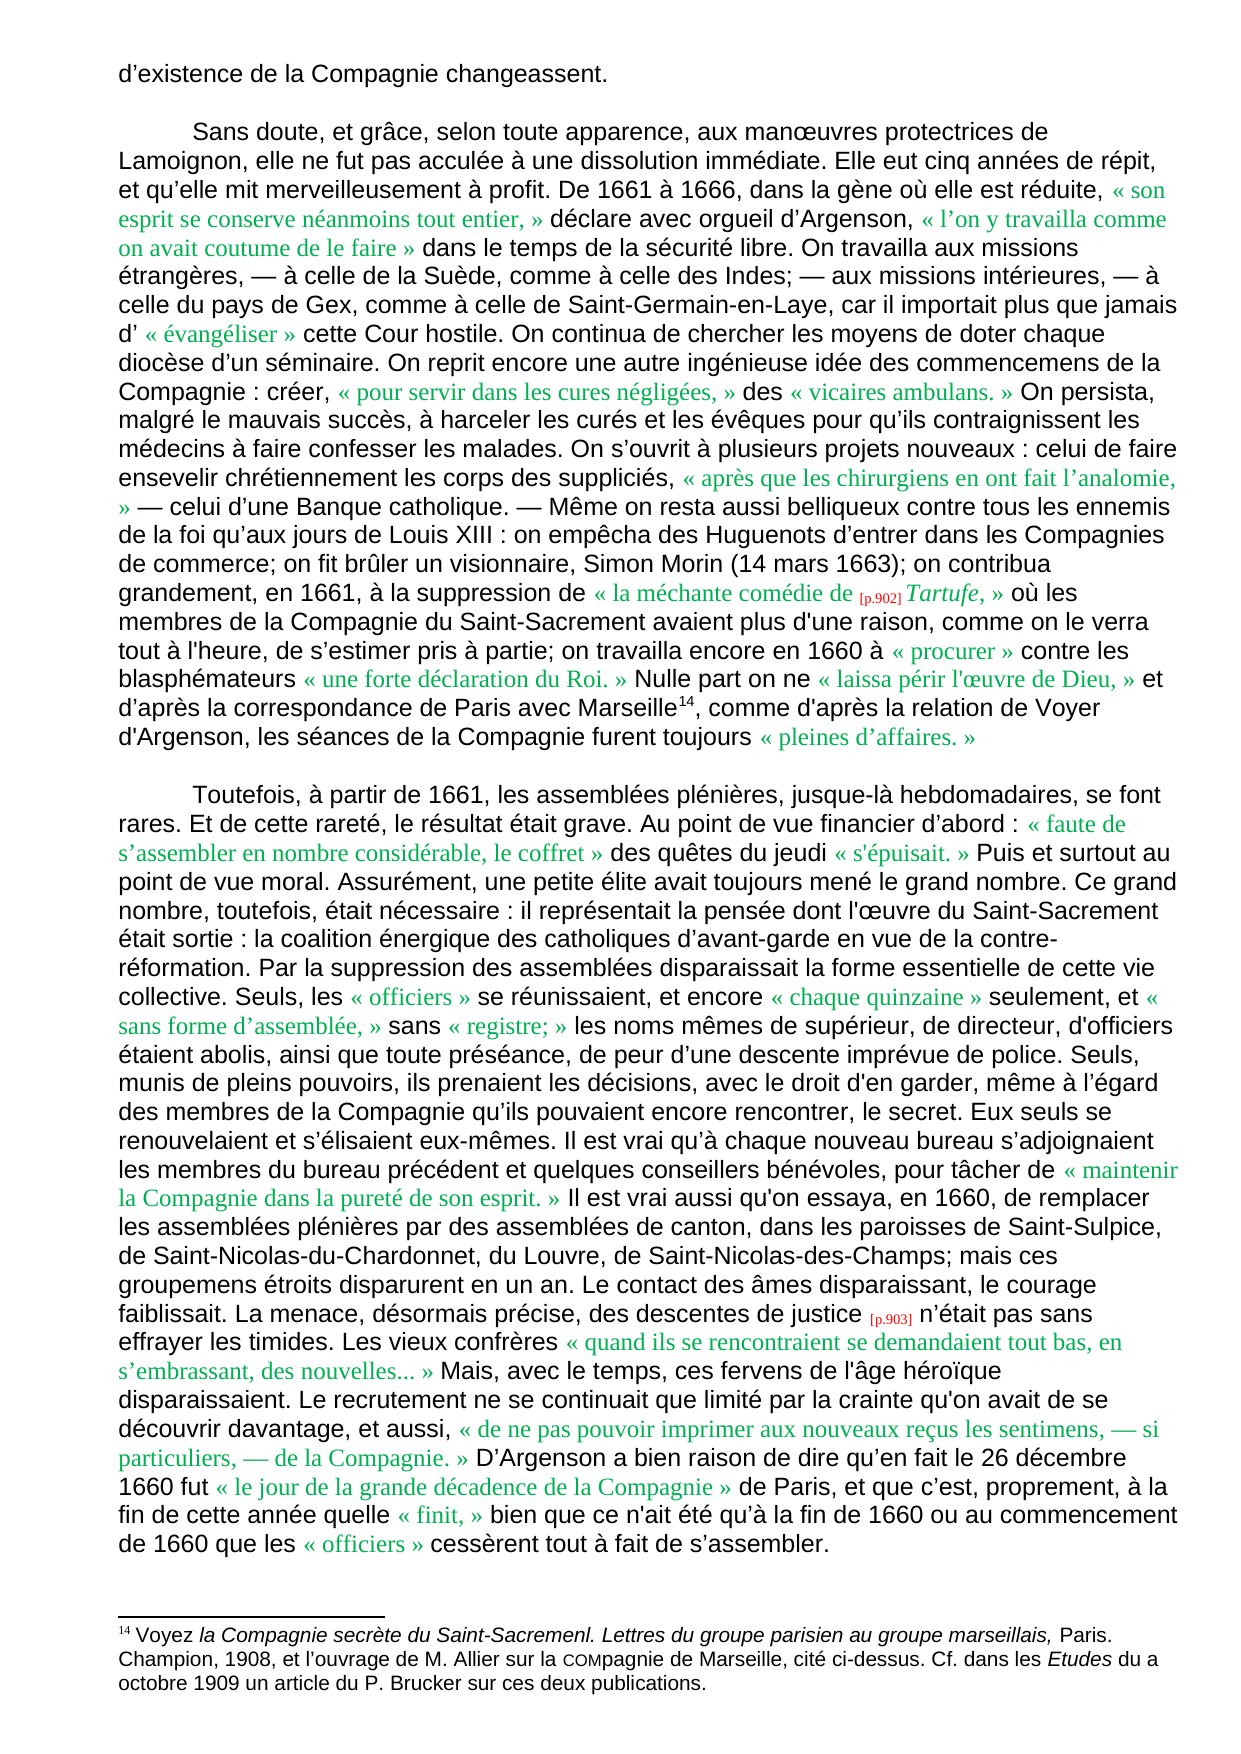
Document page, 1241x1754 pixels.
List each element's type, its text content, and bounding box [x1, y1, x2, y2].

text Toutefois, à partir de 1661, les assemblées plénières, jusque-là hebdomadaires, se font rares. Et de cette rareté, le résultat était grave. Au point de vue financier d’abord : « faute de s’assembler en nombre considérable, le coffret » des quêtes du jeudi « s'épuisait. » Puis et surtout au point de vue moral. Assurément, une petite élite avait toujours mené le grand nombre. Ce grand nombre, toutefois, était nécessaire : il représentait la pensée dont l'œuvre du Saint-Sacrement était sortie : la coalition énergique des catholiques d’avant-garde en vue de la contre-réformation. Par la suppression des assemblées disparaissait la forme essentielle de cette vie collective. Seuls, les « officiers » se réunissaient, et encore « chaque quinzaine » seulement, et « sans forme d’assemblée, » sans « registre; » les noms mêmes de supérieur, de directeur, d'officiers étaient abolis, ainsi que toute préséance, de peur d’une descente imprévue de police. Seuls, munis de pleins pouvoirs, ils prenaient les décisions, avec le droit d'en garder, même à l’égard des membres de la Compagnie qu’ils pouvaient encore rencontrer, le secret. Eux seuls se renouvelaient et s’élisaient eux-mêmes. Il est vrai qu’à chaque nouveau bureau s’adjoignaient les membres du bureau précédent et quelques conseillers bénévoles, pour tâcher de « maintenir la Compagnie dans la pureté de son esprit. » Il est vrai aussi qu'on essaya, en 1660, de remplacer les assemblées plénières par des assemblées de canton, dans les paroisses de Saint-Sulpice, de Saint-Nicolas-du-Chardonnet, du Louvre, de Saint-Nicolas-des-Champs; mais ces groupemens étroits disparurent en un an. Le contact des âmes disparaissant, le courage faiblissait. La menace, désormais précise, des descentes de justice [p.903] n’était pas sans effrayer les timides. Les vieux confrères « quand ils se rencontraient se demandaient tout bas, en s’embrassant, des nouvelles... » Mais, avec le temps, ces fervens de l'âge héroïque disparaissaient. Le recrutement ne se continuait que limité par la crainte qu'on avait de se découvrir davantage, et aussi, « de ne pas pouvoir imprimer aux nouveaux reçus les sentimens, — si particuliers, — de la Compagnie. » D’Argenson a bien raison de dire qu’en fait le 26 décembre 1660 fut « le jour de la grande décadence de la Compagnie » de Paris, et que c’est, proprement, à la fin de cette année quelle « finit, » bien que ce n'ait été qu’à la fin de 1660 ou au commencement de 1660 que les « officiers » cessèrent tout à fait de s’assembler. [118, 780, 1181, 1558]
text Sans doute, et grâce, selon toute apparence, aux manœuvres protectrices de Lamoignon, elle ne fut pas acculée à une dissolution immédiate. Elle eut cinq années de répit, et qu’elle mit merveilleusement à profit. De 1661 à 1666, dans la gène où elle est réduite, « son esprit se conserve néanmoins tout entier, » déclare avec orgueil d’Argenson, « l’on y travailla comme on avait coutume de le faire » dans le temps de la sécurité libre. On travailla aux missions étrangères, — à celle de la Suède, comme à celle des Indes; — aux missions intérieures, — à celle du pays de Gex, comme à celle de Saint-Germain-en-Laye, car il importait plus que jamais d’ « évangéliser » cette Cour hostile. On continua de chercher les moyens de doter chaque diocèse d’un séminaire. On reprit encore une autre ingénieuse idée des commencemens de la Compagnie : créer, « pour servir dans les cures négligées, » des « vicaires ambulans. » On persista, malgré le mauvais succès, à harceler les curés et les évêques pour qu’ils contraignissent les médecins à faire confesser les malades. On s’ouvrit à plusieurs projets nouveaux : celui de faire ensevelir chrétiennement les corps des suppliciés, « après que les chirurgiens en ont fait l’analomie, » — celui d’une Banque catholique. — Même on resta aussi belliqueux contre tous les ennemis de la foi qu’aux jours de Louis XIII : on empêcha des Huguenots d’entrer dans les Compagnies de commerce; on fit brûler un visionnaire, Simon Morin (14 mars 1663); on contribua grandement, en 1661, à la suppression de « la méchante comédie de [p.902] Tartufe, » où les membres de la Compagnie du Saint-Sacrement avaient plus d'une raison, comme on le verra tout à l'heure, de s’estimer pris à partie; on travailla encore en 1660 à « procurer » contre les blasphémateurs « une forte déclaration du Roi. » Nulle part on ne « laissa périr l'œuvre de Dieu, » et d’après la correspondance de Paris avec Marseille, comme d'après la relation de Voyer d'Argenson, les séances de la Compagnie furent toujours « pleines d’affaires. » [118, 117, 1181, 751]
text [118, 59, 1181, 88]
